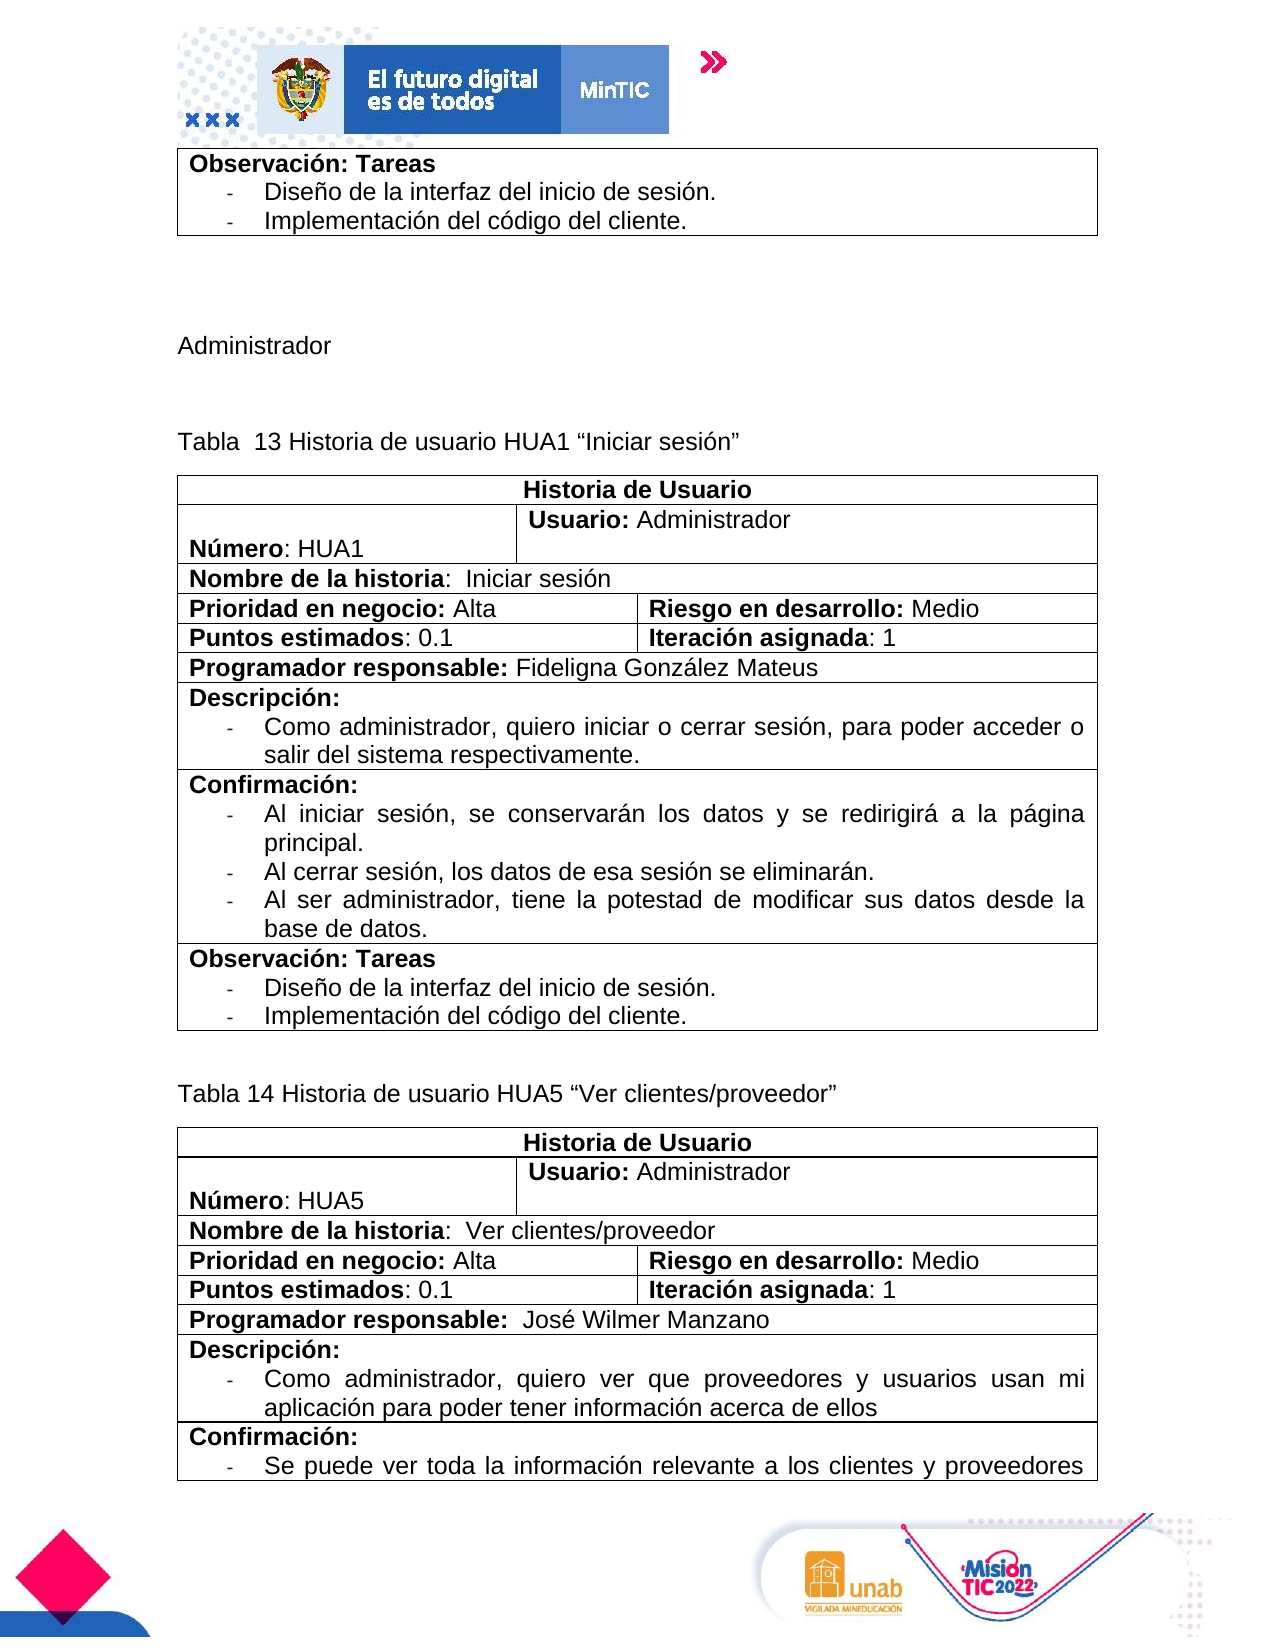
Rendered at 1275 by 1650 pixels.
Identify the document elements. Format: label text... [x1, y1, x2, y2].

table_header Historia de Usuario [178, 1128, 1097, 1156]
table_cell Prioridad en negocio: Alta [178, 1246, 637, 1274]
picture [0, 1513, 1242, 1637]
table_cell Número: HUA5 [178, 1158, 516, 1215]
table_cell Riesgo en desarrollo: Medio [638, 1246, 1097, 1274]
table_cell Riesgo en desarrollo: Medio [638, 594, 1097, 622]
text Administrador [177, 331, 1098, 360]
table_cell Iteración asignada: 1 [638, 1276, 1097, 1304]
table_cell Nombre de la historia: Iniciar sesión [178, 564, 1097, 593]
table_cell Nombre de la historia: Ver clientes/proveedor [178, 1216, 1097, 1245]
table_cell Iteración asignada: 1 [638, 624, 1097, 652]
text Tabla 14 Historia de usuario HUA5 “Ver clientes/proveedor” [177, 1079, 1098, 1108]
table_cell Número: HUA1 [178, 505, 516, 563]
table_cell Puntos estimados: 0.1 [178, 1276, 637, 1304]
table_cell Confirmación: Se puede ver toda la información relevante a los clientes y proveedores que están registrados en el sistema. [178, 1423, 1097, 1480]
table_cell Confirmación: Al iniciar sesión, se conservarán los datos y se redirigirá a la página principal. Al cerrar sesión, los datos de esa sesión se eliminarán. Al ser administrador, tiene la potestad de modificar sus datos desde la base de datos. [178, 770, 1097, 943]
table_cell Puntos estimados: 0.1 [178, 624, 637, 652]
text Tabla 13 Historia de usuario HUA1 “Iniciar sesión” [177, 427, 1098, 456]
picture [177, 27, 731, 148]
table_cell Usuario: Administrador [517, 505, 1097, 563]
table_cell Observación: Tareas Diseño de la interfaz del inicio de sesión. Implementación del código del cliente. [178, 149, 1097, 235]
table_cell Usuario: Administrador [517, 1158, 1097, 1215]
table_cell Descripción: Como administrador, quiero iniciar o cerrar sesión, para poder acceder o salir del sistema respectivamente. [178, 683, 1097, 769]
table_cell Prioridad en negocio: Alta [178, 594, 637, 622]
table_cell Observación: Tareas Diseño de la interfaz del inicio de sesión. Implementación del código del cliente. [178, 944, 1097, 1030]
table_header Historia de Usuario [178, 476, 1097, 504]
table_cell Programador responsable: Fideligna González Mateus [178, 653, 1097, 682]
table_cell Descripción: Como administrador, quiero ver que proveedores y usuarios usan mi aplicación para poder tener información acerca de ellos [178, 1335, 1097, 1421]
table_cell Programador responsable: José Wilmer Manzano [178, 1305, 1097, 1334]
